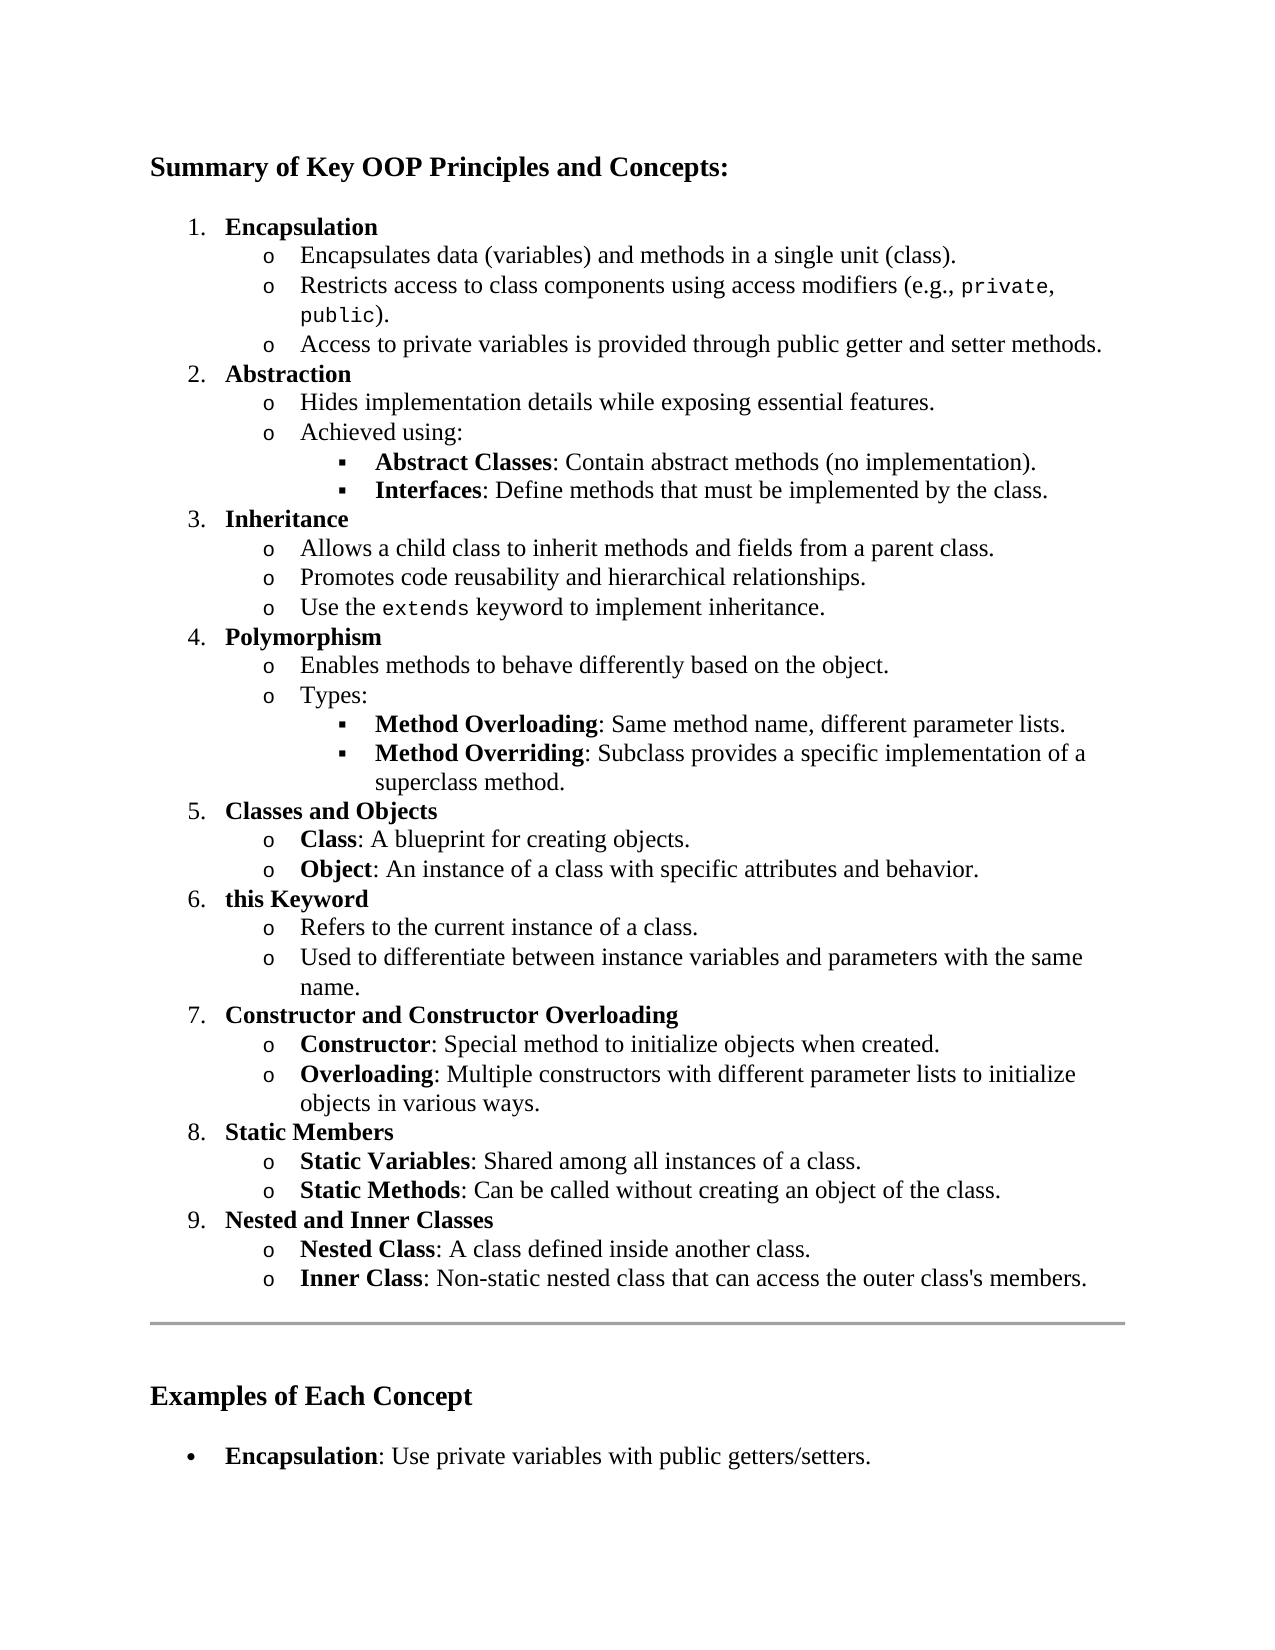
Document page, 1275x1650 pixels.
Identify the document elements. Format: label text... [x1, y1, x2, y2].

list Enables methods to behave differently based on the object. [262, 650, 1125, 680]
list Use the extends keyword to implement inheritance. [262, 592, 1125, 622]
list Constructor and Constructor Overloading [187, 1000, 1125, 1029]
list Interfaces: Define methods that must be implemented by the class. [337, 475, 1125, 504]
list Encapsulation [187, 212, 1125, 240]
list Access to private variables is provided through public getter and setter methods. [262, 329, 1125, 359]
list Constructor: Special method to initialize objects when created. [262, 1029, 1125, 1059]
list Abstraction [187, 359, 1125, 387]
list Method Overriding: Subclass provides a specific implementation of a superclass method. [337, 738, 1125, 796]
text Examples of Each Concept [150, 1379, 1125, 1412]
list Encapsulation: Use private variables with public getters/setters. [187, 1441, 1125, 1469]
list Nested Class: A class defined inside another class. [262, 1234, 1125, 1263]
list Nested and Inner Classes [187, 1205, 1125, 1234]
list Types: [262, 680, 1125, 709]
list Static Methods: Can be called without creating an object of the class. [262, 1175, 1125, 1205]
list Overloading: Multiple constructors with different parameter lists to initialize objects in various ways. [262, 1059, 1125, 1117]
list Polymorphism [187, 622, 1125, 650]
list Classes and Objects [187, 796, 1125, 824]
list Static Members [187, 1117, 1125, 1146]
list Static Variables: Shared among all instances of a class. [262, 1146, 1125, 1175]
list Refers to the current instance of a class. [262, 912, 1125, 942]
list Class: A blueprint for creating objects. [262, 824, 1125, 854]
list Object: An instance of a class with specific attributes and behavior. [262, 854, 1125, 884]
list Abstract Classes: Contain abstract methods (no implementation). [337, 447, 1125, 475]
list Restricts access to class components using access modifiers (e.g., private, public). [262, 270, 1125, 329]
list Encapsulates data (variables) and methods in a single unit (class). [262, 240, 1125, 270]
list Used to differentiate between instance variables and parameters with the same name. [262, 942, 1125, 1000]
list Promotes code reusability and hierarchical relationships. [262, 562, 1125, 592]
text Summary of Key OOP Principles and Concepts: [150, 150, 1125, 182]
list Allows a child class to inherit methods and fields from a parent class. [262, 533, 1125, 562]
list Inner Class: Non-static nested class that can access the outer class's members. [262, 1263, 1125, 1293]
list Hides implementation details while exposing essential features. [262, 387, 1125, 417]
list this Keyword [187, 884, 1125, 912]
list Inheritance [187, 504, 1125, 533]
list Method Overloading: Same method name, different parameter lists. [337, 709, 1125, 738]
list Achieved using: [262, 417, 1125, 447]
